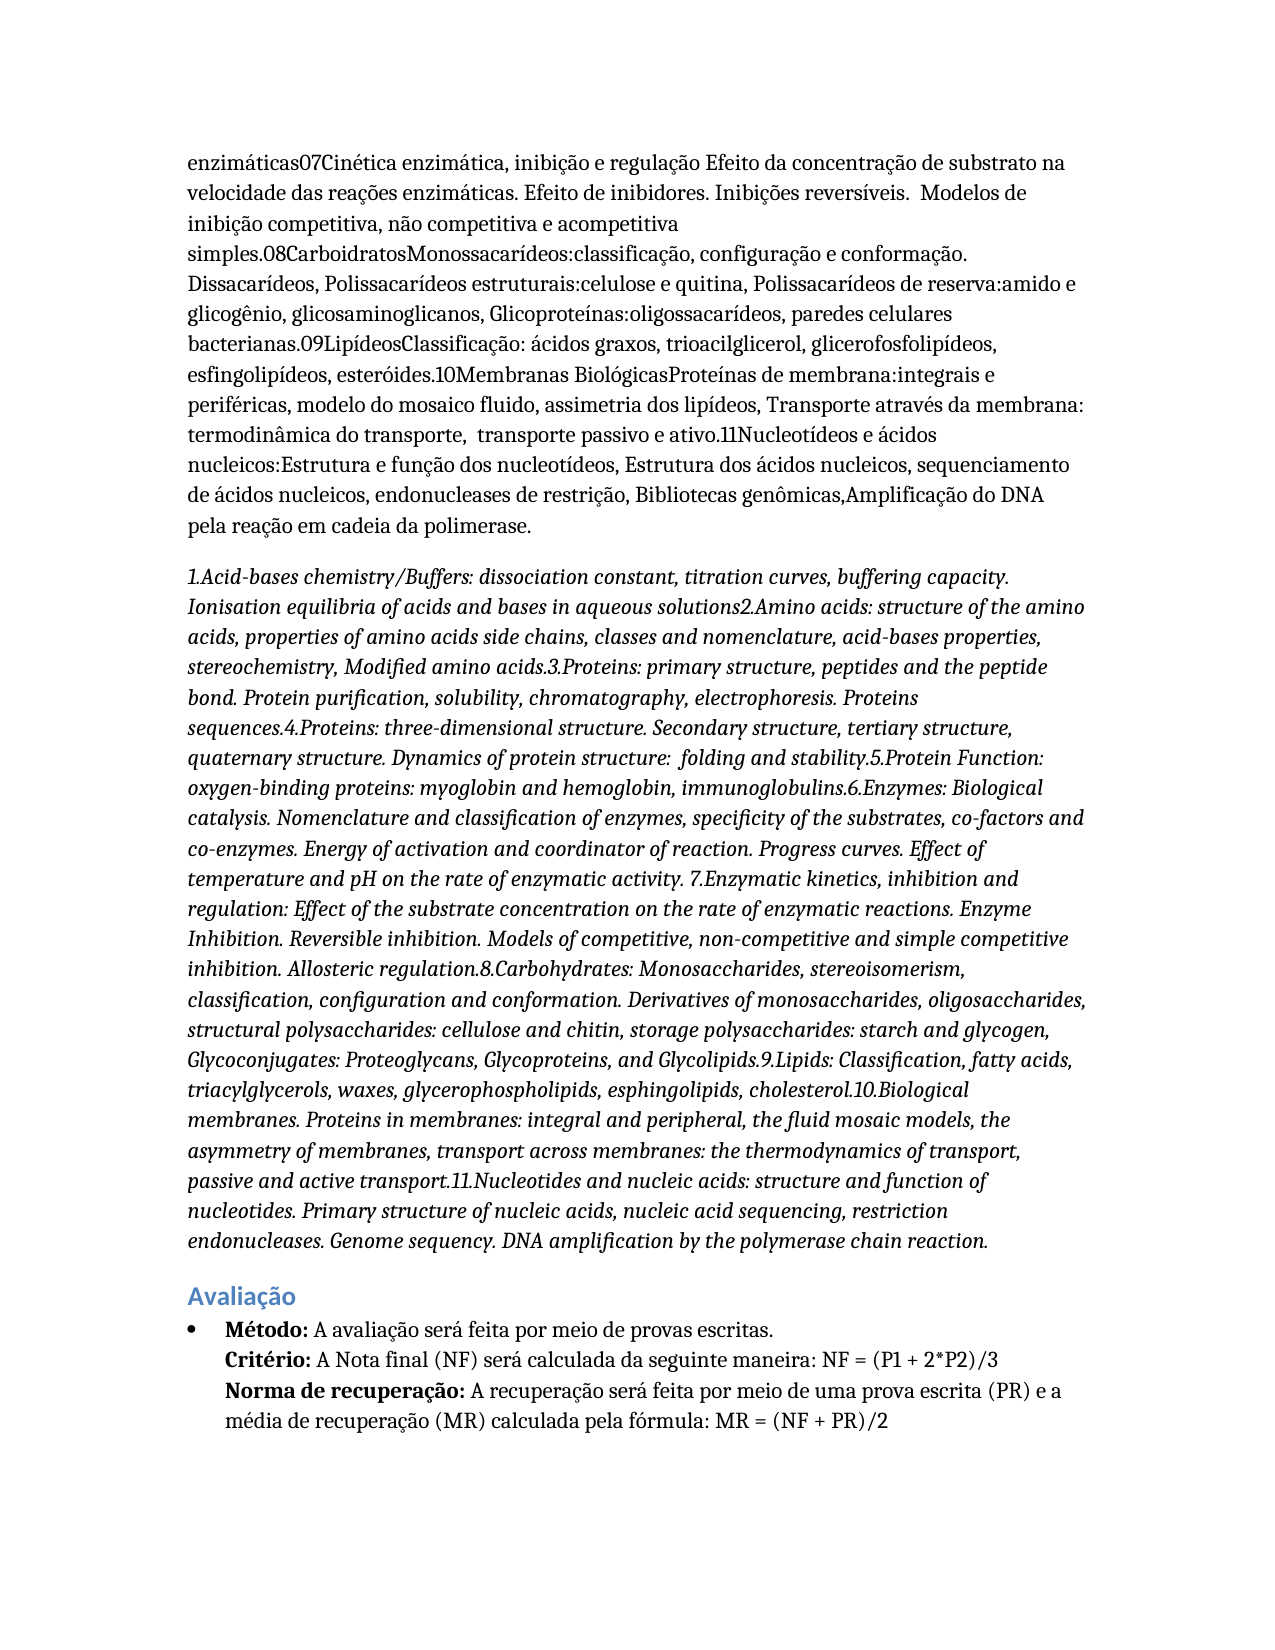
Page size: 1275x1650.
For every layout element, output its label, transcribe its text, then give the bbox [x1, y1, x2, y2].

list Método: A avaliação será feita por meio de provas escritas. Critério: A Nota final (NF) será calculada da seguinte maneira: NF = (P1 + 2*P2)/3 Norma de recuperação: A recuperação será feita por meio de uma prova escrita (PR) e a média de recuperação (MR) calculada pela fórmula: MR = (NF + PR)/2 [187, 1317, 1087, 1434]
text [187, 150, 1087, 539]
text 1.Acid-bases chemistry/Buffers: dissociation constant, titration curves, buffering capacity. Ionisation equilibria of acids and bases in aqueous solutions2.Amino acids: structure of the amino acids, properties of amino acids side chains, classes and nomenclature, acid-bases properties, stereochemistry, Modified amino acids.3.Proteins: primary structure, peptides and the peptide bond. Protein purification, solubility, chromatography, electrophoresis. Proteins sequences.4.Proteins: three-dimensional structure. Secondary structure, tertiary structure, quaternary structure. Dynamics of protein structure: folding and stability.5.Protein Function: oxygen-binding proteins: myoglobin and hemoglobin, immunoglobulins.6.Enzymes: Biological catalysis. Nomenclature and classification of enzymes, specificity of the substrates, co-factors and co-enzymes. Energy of activation and coordinator of reaction. Progress curves. Effect of temperature and pH on the rate of enzymatic activity. 7.Enzymatic kinetics, inhibition and regulation: Effect of the substrate concentration on the rate of enzymatic reactions. Enzyme Inhibition. Reversible inhibition. Models of competitive, non-competitive and simple competitive inhibition. Allosteric regulation.8.Carbohydrates: Monosaccharides, stereoisomerism, classification, configuration and conformation. Derivatives of monosaccharides, oligosaccharides, structural polysaccharides: cellulose and chitin, storage polysaccharides: starch and glycogen, Glycoconjugates: Proteoglycans, Glycoproteins, and Glycolipids.9.Lipids: Classification, fatty acids, triacylglycerols, waxes, glycerophospholipids, esphingolipids, cholesterol.10.Biological membranes. Proteins in membranes: integral and peripheral, the fluid mosaic models, the asymmetry of membranes, transport across membranes: the thermodynamics of transport, passive and active transport.11.Nucleotides and nucleic acids: structure and function of nucleotides. Primary structure of nucleic acids, nucleic acid sequencing, restriction endonucleases. Genome sequency. DNA amplification by the polymerase chain reaction. [187, 563, 1087, 1254]
subtitle Avaliação [187, 1279, 1087, 1312]
